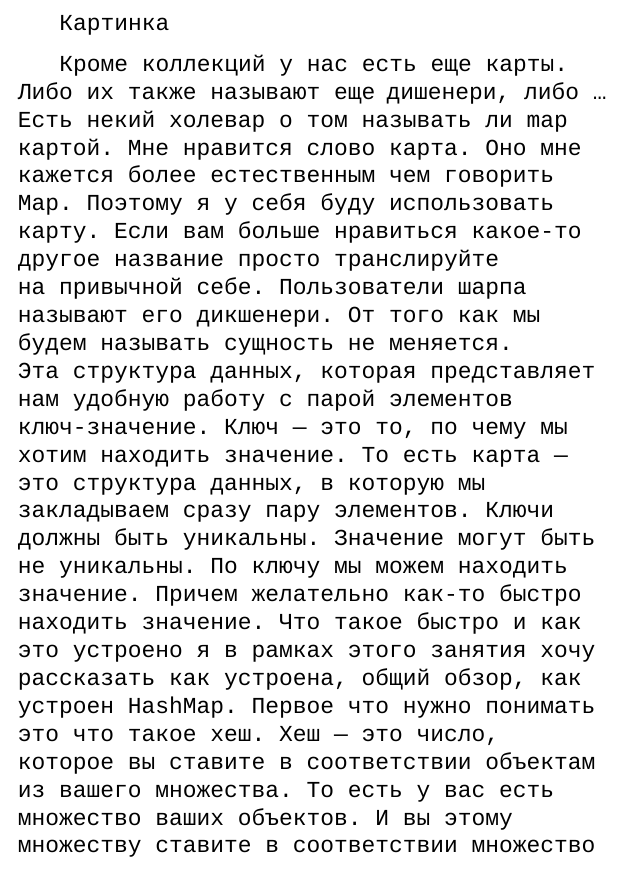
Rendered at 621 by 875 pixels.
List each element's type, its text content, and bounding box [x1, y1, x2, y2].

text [18, 52, 608, 860]
text Картинка [18, 12, 608, 38]
